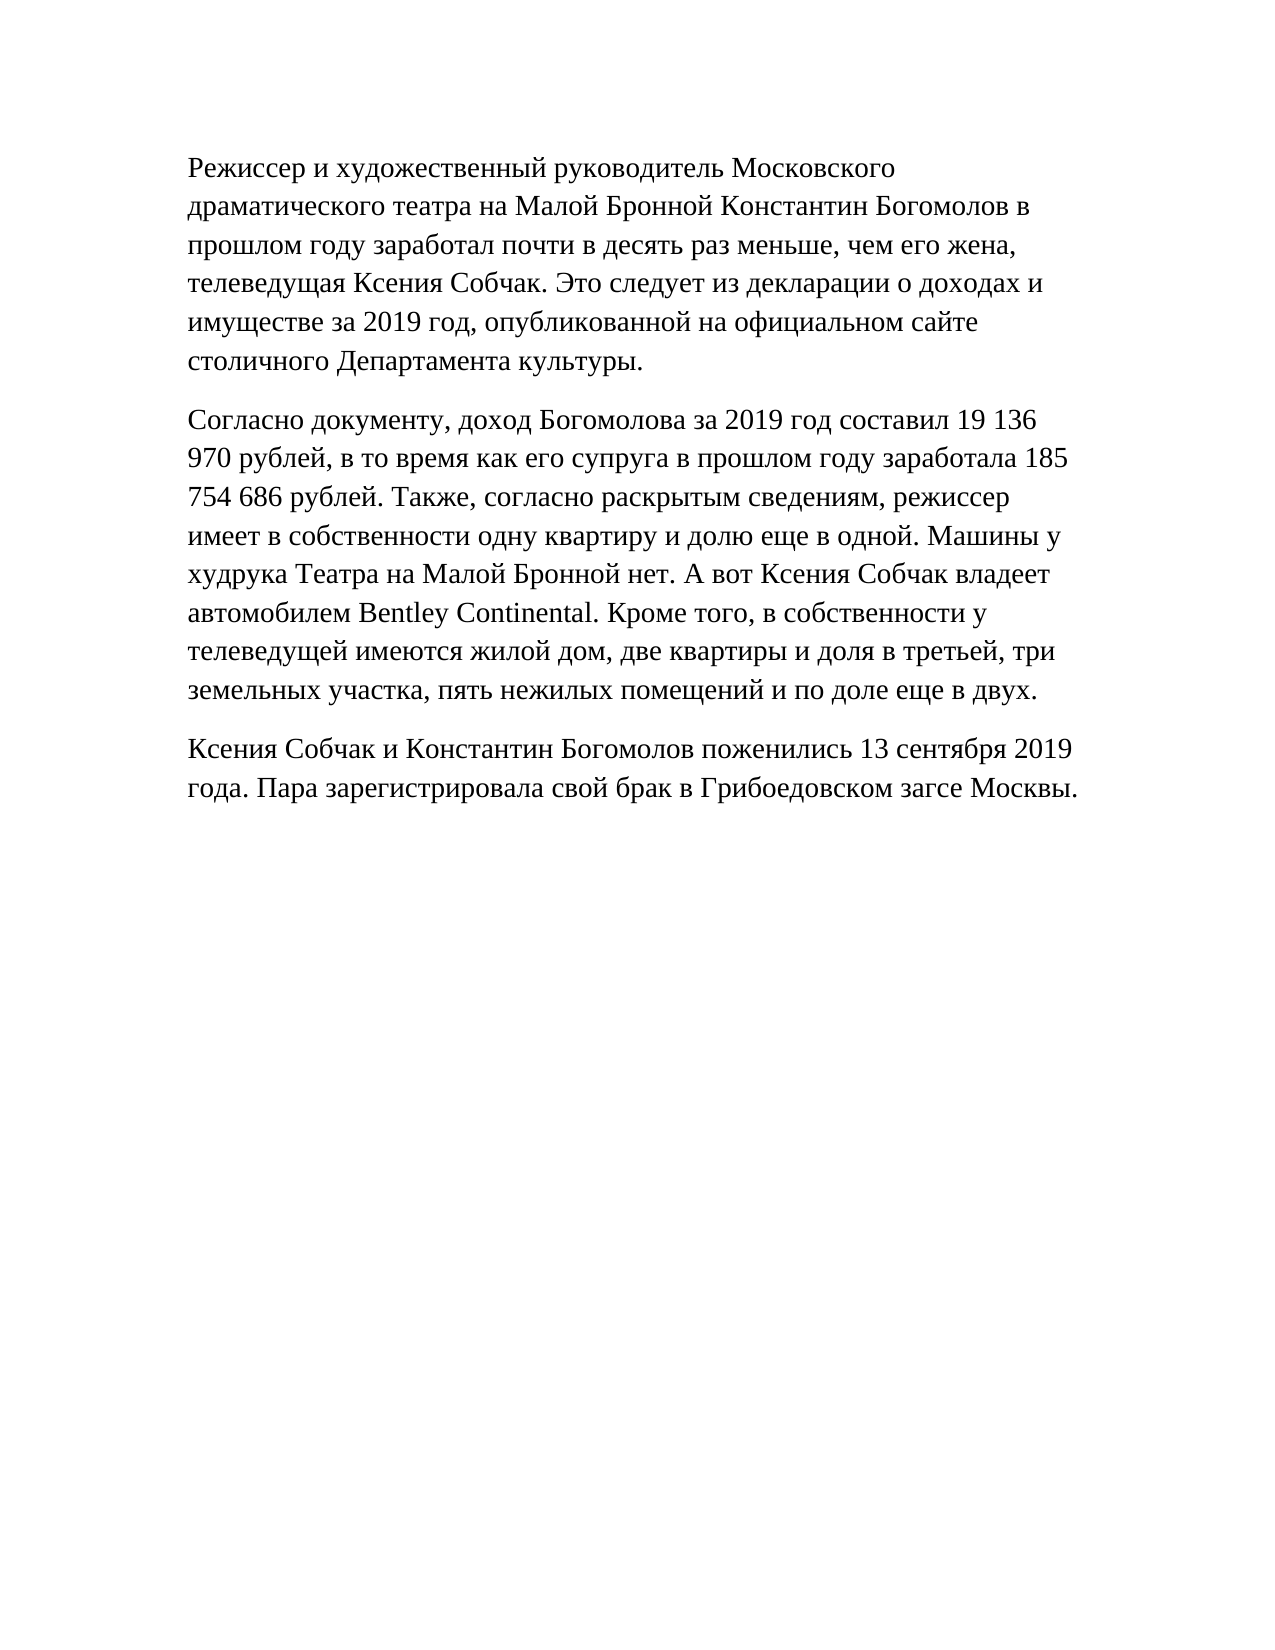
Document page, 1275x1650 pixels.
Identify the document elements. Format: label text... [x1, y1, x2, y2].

text Режиссер и художественный руководитель Московского драматического театра на Малой Бронной Константин Богомолов в прошлом году заработал почти в десять раз меньше, чем его жена, телеведущая Ксения Собчак. Это следует из декларации о доходах и имуществе за 2019 год, опубликованной на официальном сайте столичного Департамента культуры. [187, 150, 1087, 376]
text Ксения Собчак и Константин Богомолов поженились 13 сентября 2019 года. Пара зарегистрировала свой брак в Грибоедовском загсе Москвы. [187, 731, 1087, 803]
text Согласно документу, доход Богомолова за 2019 год составил 19 136 970 рублей, в то время как его супруга в прошлом году заработала 185 754 686 рублей. Также, согласно раскрытым сведениям, режиссер имеет в собственности одну квартиру и долю еще в одной. Машины у худрука Театра на Малой Бронной нет. А вот Ксения Собчак владеет автомобилем Bentley Continental. Кроме того, в собственности у телеведущей имеются жилой дом, две квартиры и доля в третьей, три земельных участка, пять нежилых помещений и по доле еще в двух. [187, 402, 1087, 705]
